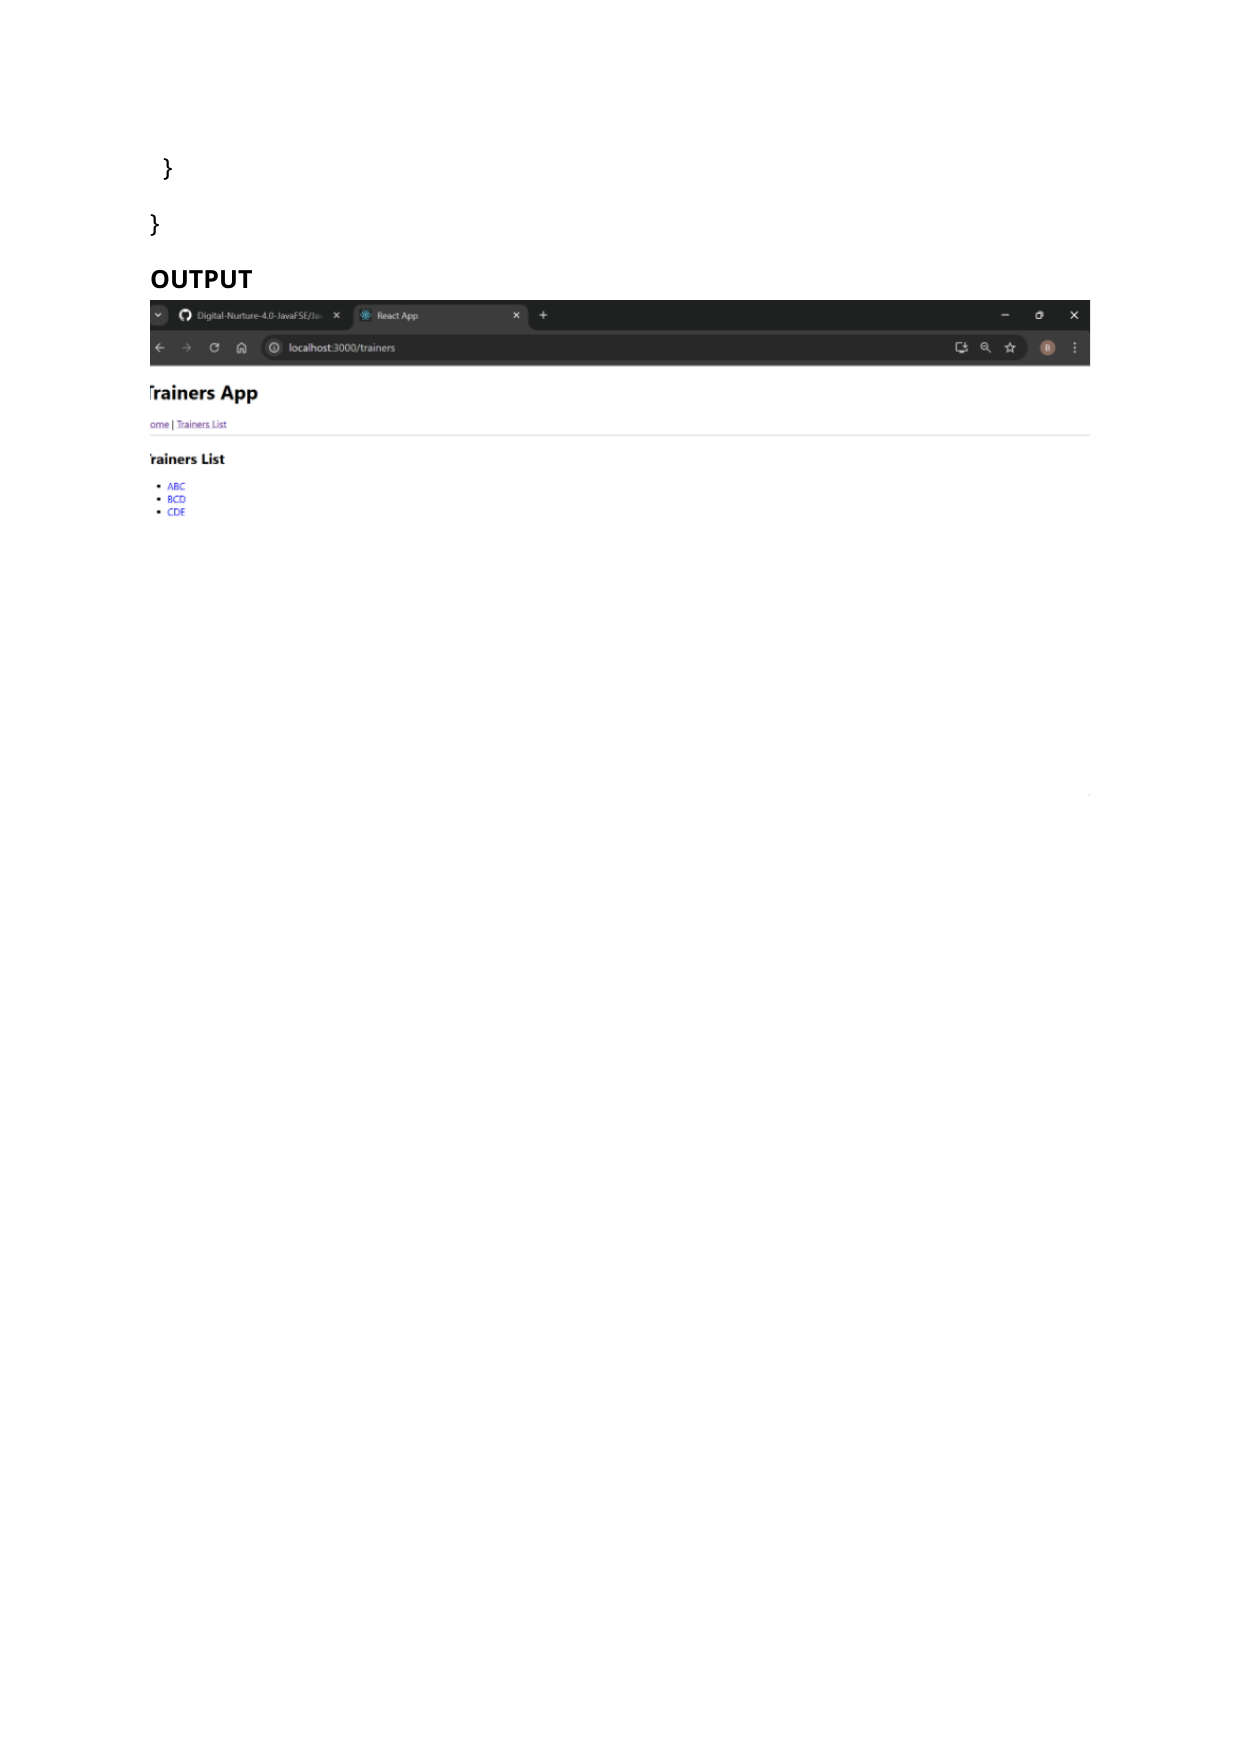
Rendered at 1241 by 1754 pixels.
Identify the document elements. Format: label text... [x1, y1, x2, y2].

text } [150, 150, 1090, 184]
text } [150, 206, 1090, 240]
text OUTPUT [150, 262, 1090, 300]
picture [150, 300, 1091, 796]
